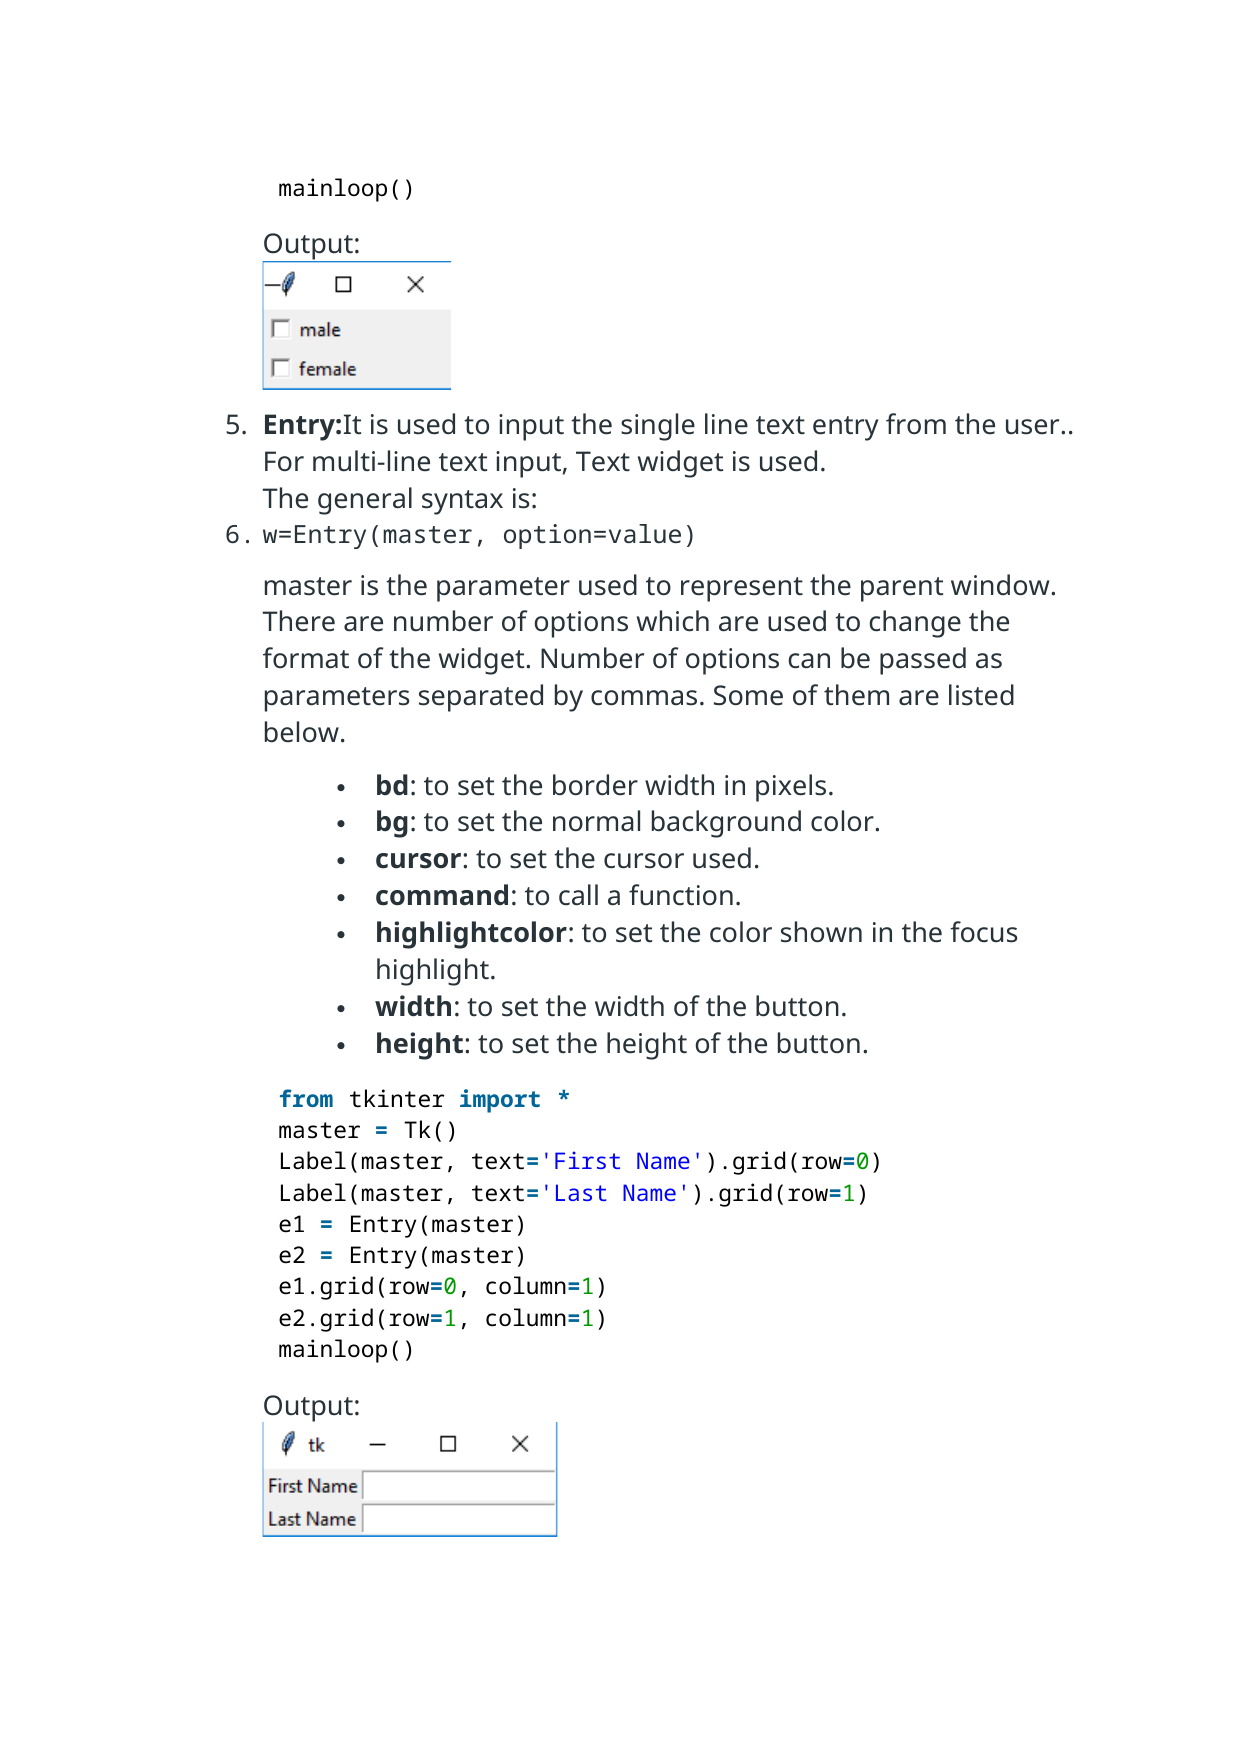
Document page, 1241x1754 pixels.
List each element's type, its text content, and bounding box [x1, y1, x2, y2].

list bg: to set the normal background color. [337, 803, 1090, 840]
list w=Entry(master, option=value) [225, 516, 1090, 550]
list height: to set the height of the button. [337, 1024, 1090, 1061]
picture [262, 261, 452, 390]
list cursor: to set the cursor used. [337, 840, 1090, 877]
list width: to set the width of the button. [337, 987, 1090, 1024]
list bd: to set the border width in pixels. [337, 766, 1090, 803]
list highlightcolor: to set the color shown in the focus highlight. [337, 913, 1090, 987]
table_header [263, 150, 1111, 225]
list Entry:It is used to input the single line text entry from the user.. For multi-line text input, Text widget is used. The general syntax is: [225, 406, 1090, 516]
text Output: [262, 225, 1090, 390]
table_header from tkinter import * master = Tk() Label(master, text='First Name').grid(row=0) Label(master, text='Last Name').grid(row=1) e1 = Entry(master) e2 = Entry(master) e1.grid(row=0, column=1) e2.grid(row=1, column=1) mainloop() [263, 1061, 1111, 1386]
text master is the parameter used to represent the parent window. There are number of options which are used to change the format of the widget. Number of options can be passed as parameters separated by commas. Some of them are listed below. [262, 566, 1090, 750]
picture [262, 1422, 558, 1537]
list command: to call a function. [337, 877, 1090, 913]
